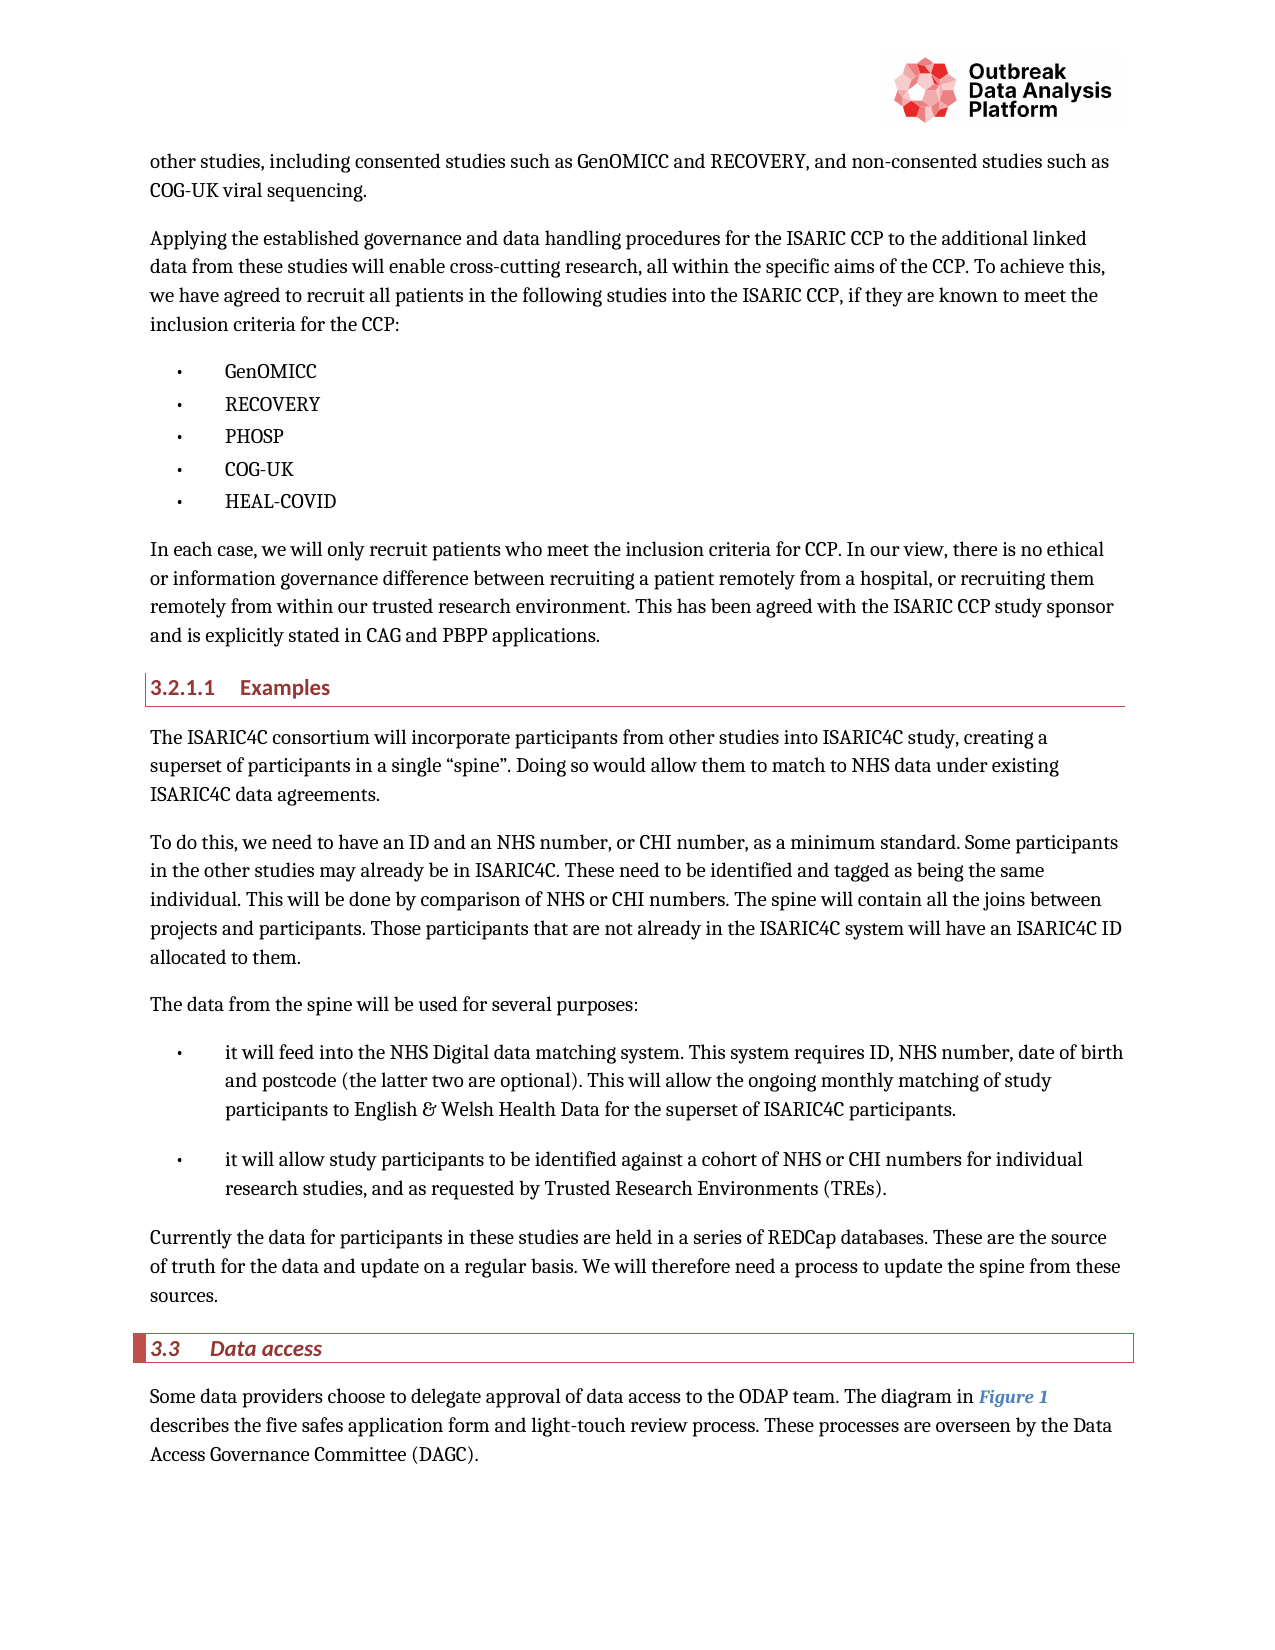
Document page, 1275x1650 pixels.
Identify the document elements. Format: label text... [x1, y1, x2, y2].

subtitle Examples [146, 673, 1125, 706]
list it will feed into the NHS Digital data matching system. This system requires ID, NHS number, date of birth and postcode (the latter two are optional). This will allow the ongoing monthly matching of study participants to English & Welsh Health Data for the superset of ISARIC4C participants. [175, 1040, 1125, 1122]
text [150, 150, 1125, 203]
text The ISARIC4C consortium will incorporate participants from other studies into ISARIC4C study, creating a superset of participants in a single “spine”. Doing so would allow them to match to NHS data under existing ISARIC4C data agreements. [150, 725, 1125, 807]
text Some data providers choose to delegate approval of data access to the ODAP team. The diagram in Figure 1 describes the five safes application form and light-touch review process. These processes are overseen by the Data Access Governance Committee (DAGC). [150, 1385, 1125, 1466]
text The data from the spine will be used for several purposes: [150, 993, 1125, 1017]
list HEAL-COVID [175, 490, 1125, 514]
list COG-UK [175, 457, 1125, 481]
list it will allow study participants to be identified against a cohort of NHS or CHI numbers for individual research studies, and as requested by Trusted Research Environments (TREs). [175, 1147, 1125, 1200]
list PHOSP [175, 425, 1125, 449]
text In each case, we will only recruit patients who meet the inclusion criteria for CCP. In our view, there is no ethical or information governance difference between recruiting a patient remotely from a hospital, or recruiting them remotely from within our trusted research environment. This has been agreed with the ISARIC CCP study sponsor and is explicitly stated in CAG and PBPP applications. [150, 537, 1125, 648]
list RECOVERY [175, 392, 1125, 416]
text Applying the established governance and data handling procedures for the ISARIC CCP to the additional linked data from these studies will enable cross-cutting research, all within the specific aims of the CCP. To achieve this, we have agreed to recruit all patients in the following studies into the ISARIC CCP, if they are known to meet the inclusion criteria for the CCP: [150, 226, 1125, 336]
text To do this, we need to have an ID and an NHS number, or CHI number, as a minimum standard. Some participants in the other studies may already be in ISARIC4C. These need to be identified and tagged as being the same individual. This will be done by comparison of NHS or CHI numbers. The spine will contain all the joins between projects and participants. Those participants that are not already in the ISARIC4C system will have an ISARIC4C ID allocated to them. [150, 830, 1125, 969]
text Currently the data for participants in these studies are held in a series of REDCap databases. These are the source of truth for the data and update on a regular basis. We will therefore need a process to update the spine from these sources. [150, 1226, 1125, 1307]
subtitle Data access [146, 1334, 1133, 1362]
picture [881, 53, 1127, 127]
list GenOMICC [175, 360, 1125, 384]
